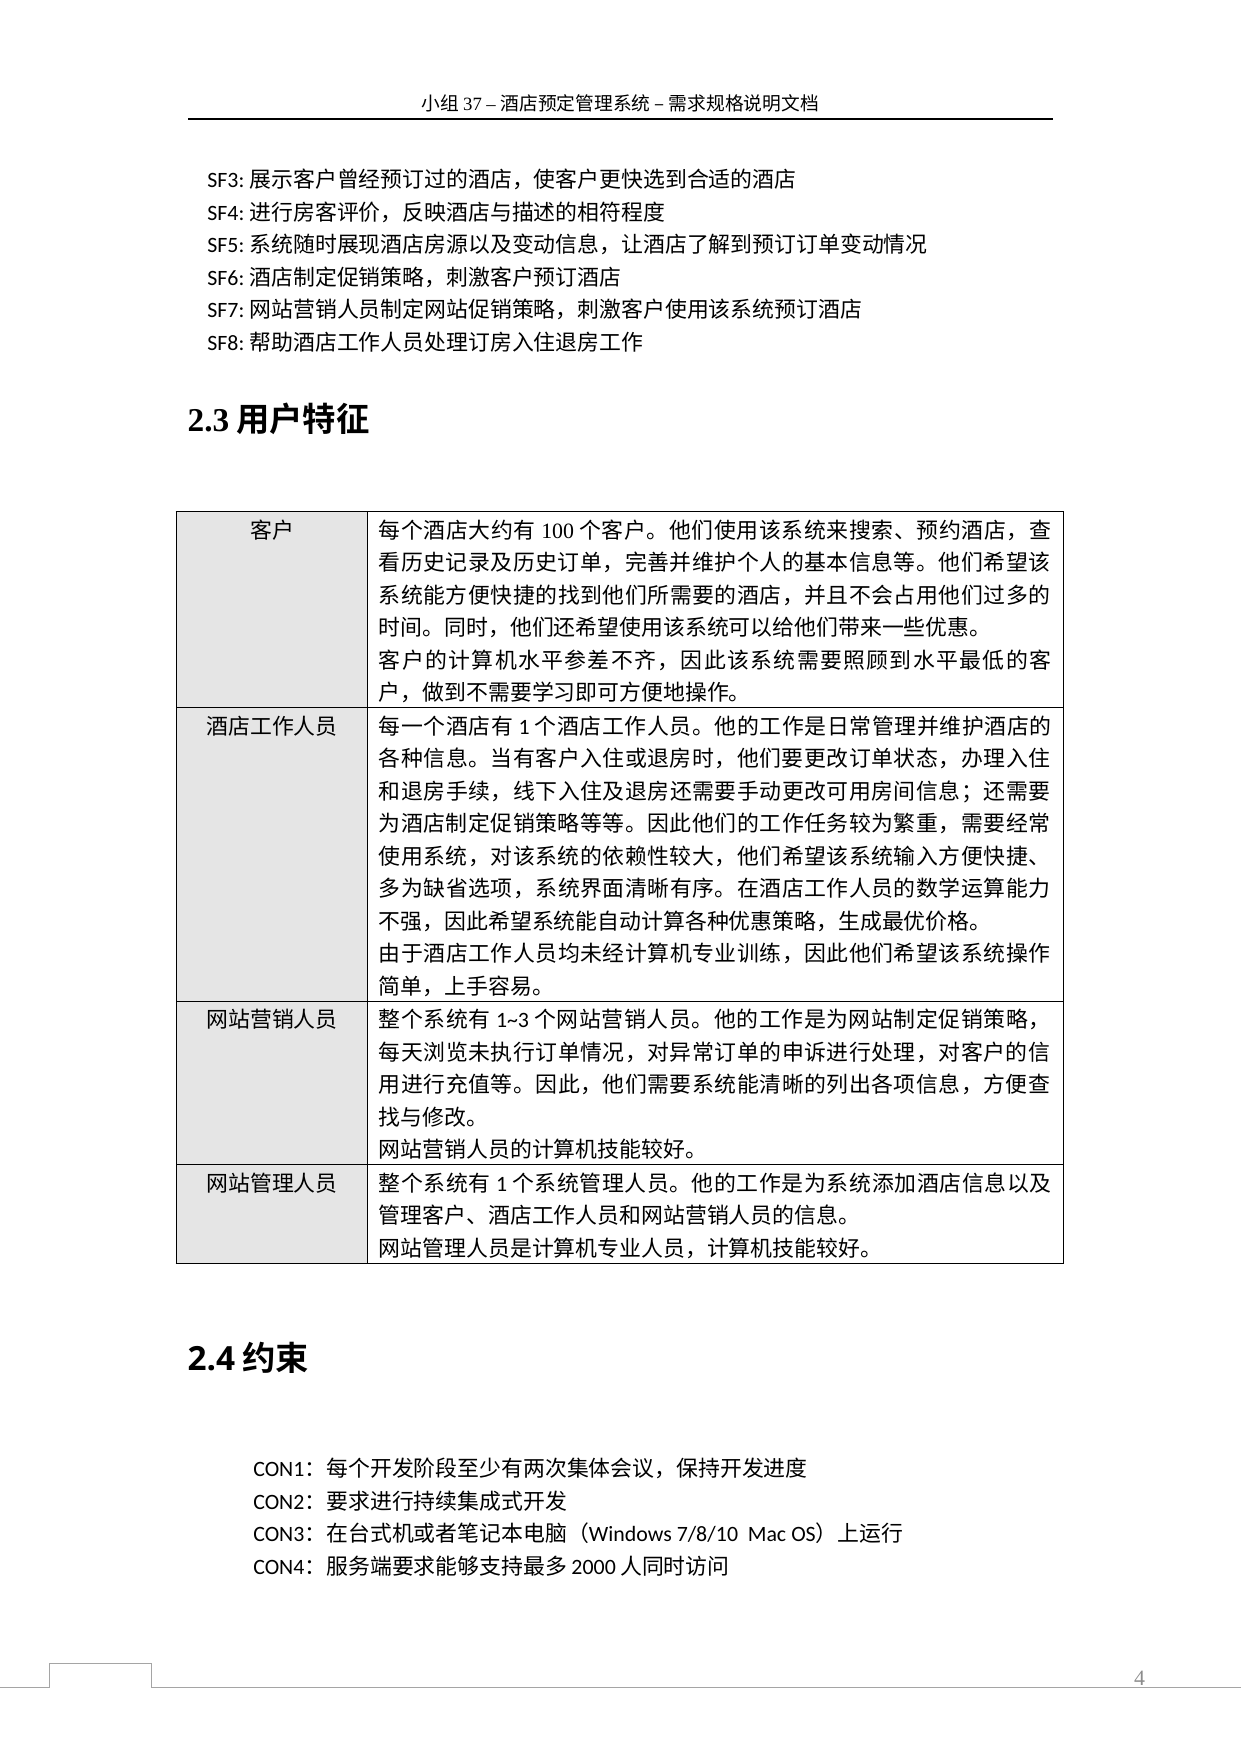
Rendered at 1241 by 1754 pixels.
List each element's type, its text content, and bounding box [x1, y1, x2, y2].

subtitle 2.4约束 [187, 1323, 1053, 1388]
table_cell 酒店工作人员 [177, 708, 367, 1001]
text SF5: 系统随时展现酒店房源以及变动信息，让酒店了解到预订订单变动情况 [187, 227, 1053, 259]
text SF6: 酒店制定促销策略，刺激客户预订酒店 [187, 259, 1053, 292]
table_cell 整个系统有1个系统管理人员。他的工作是为系统添加酒店信息以及管理客户、酒店工作人员和网站营销人员的信息。 网站管理人员是计算机专业人员，计算机技能较好。 [368, 1165, 1063, 1263]
text CON3：在台式机或者笔记本电脑（Windows 7/8/10 Mac OS）上运行 [187, 1516, 1053, 1548]
text CON2：要求进行持续集成式开发 [187, 1483, 1053, 1516]
table_cell 网站管理人员 [177, 1165, 367, 1263]
table_cell 整个系统有1~3个网站营销人员。他的工作是为网站制定促销策略，每天浏览未执行订单情况，对异常订单的申诉进行处理，对客户的信用进行充值等。因此，他们需要系统能清晰的列出各项信息，方便查找与修改。 网站营销人员的计算机技能较好。 [368, 1002, 1063, 1164]
text SF8: 帮助酒店工作人员处理订房入住退房工作 [187, 324, 1053, 357]
table_header 每个酒店大约有100个客户。他们使用该系统来搜索、预约酒店，查看历史记录及历史订单，完善并维护个人的基本信息等。他们希望该系统能方便快捷的找到他们所需要的酒店，并且不会占用他们过多的时间。同时，他们还希望使用该系统可以给他们带来一些优惠。 客户的计算机水平参差不齐，因此该系统需要照顾到水平最低的客户，做到不需要学习即可方便地操作。 [368, 512, 1063, 707]
subtitle 2.3用户特征 [187, 384, 1053, 449]
text SF3: 展示客户曾经预订过的酒店，使客户更快选到合适的酒店 [187, 162, 1053, 194]
text CON4：服务端要求能够支持最多2000人同时访问 [187, 1548, 1053, 1581]
text CON1：每个开发阶段至少有两次集体会议，保持开发进度 [187, 1451, 1053, 1483]
table_header 客户 [177, 512, 367, 707]
table_cell 每一个酒店有1个酒店工作人员。他的工作是日常管理并维护酒店的各种信息。当有客户入住或退房时，他们要更改订单状态，办理入住和退房手续，线下入住及退房还需要手动更改可用房间信息；还需要为酒店制定促销策略等等。因此他们的工作任务较为繁重，需要经常使用系统，对该系统的依赖性较大，他们希望该系统输入方便快捷、多为缺省选项，系统界面清晰有序。在酒店工作人员的数学运算能力不强，因此希望系统能自动计算各种优惠策略，生成最优价格。 由于酒店工作人员均未经计算机专业训练，因此他们希望该系统操作简单，上手容易。 [368, 708, 1063, 1001]
text SF4: 进行房客评价，反映酒店与描述的相符程度 [187, 194, 1053, 227]
text SF7: 网站营销人员制定网站促销策略，刺激客户使用该系统预订酒店 [187, 292, 1053, 324]
table_cell 网站营销人员 [177, 1002, 367, 1164]
